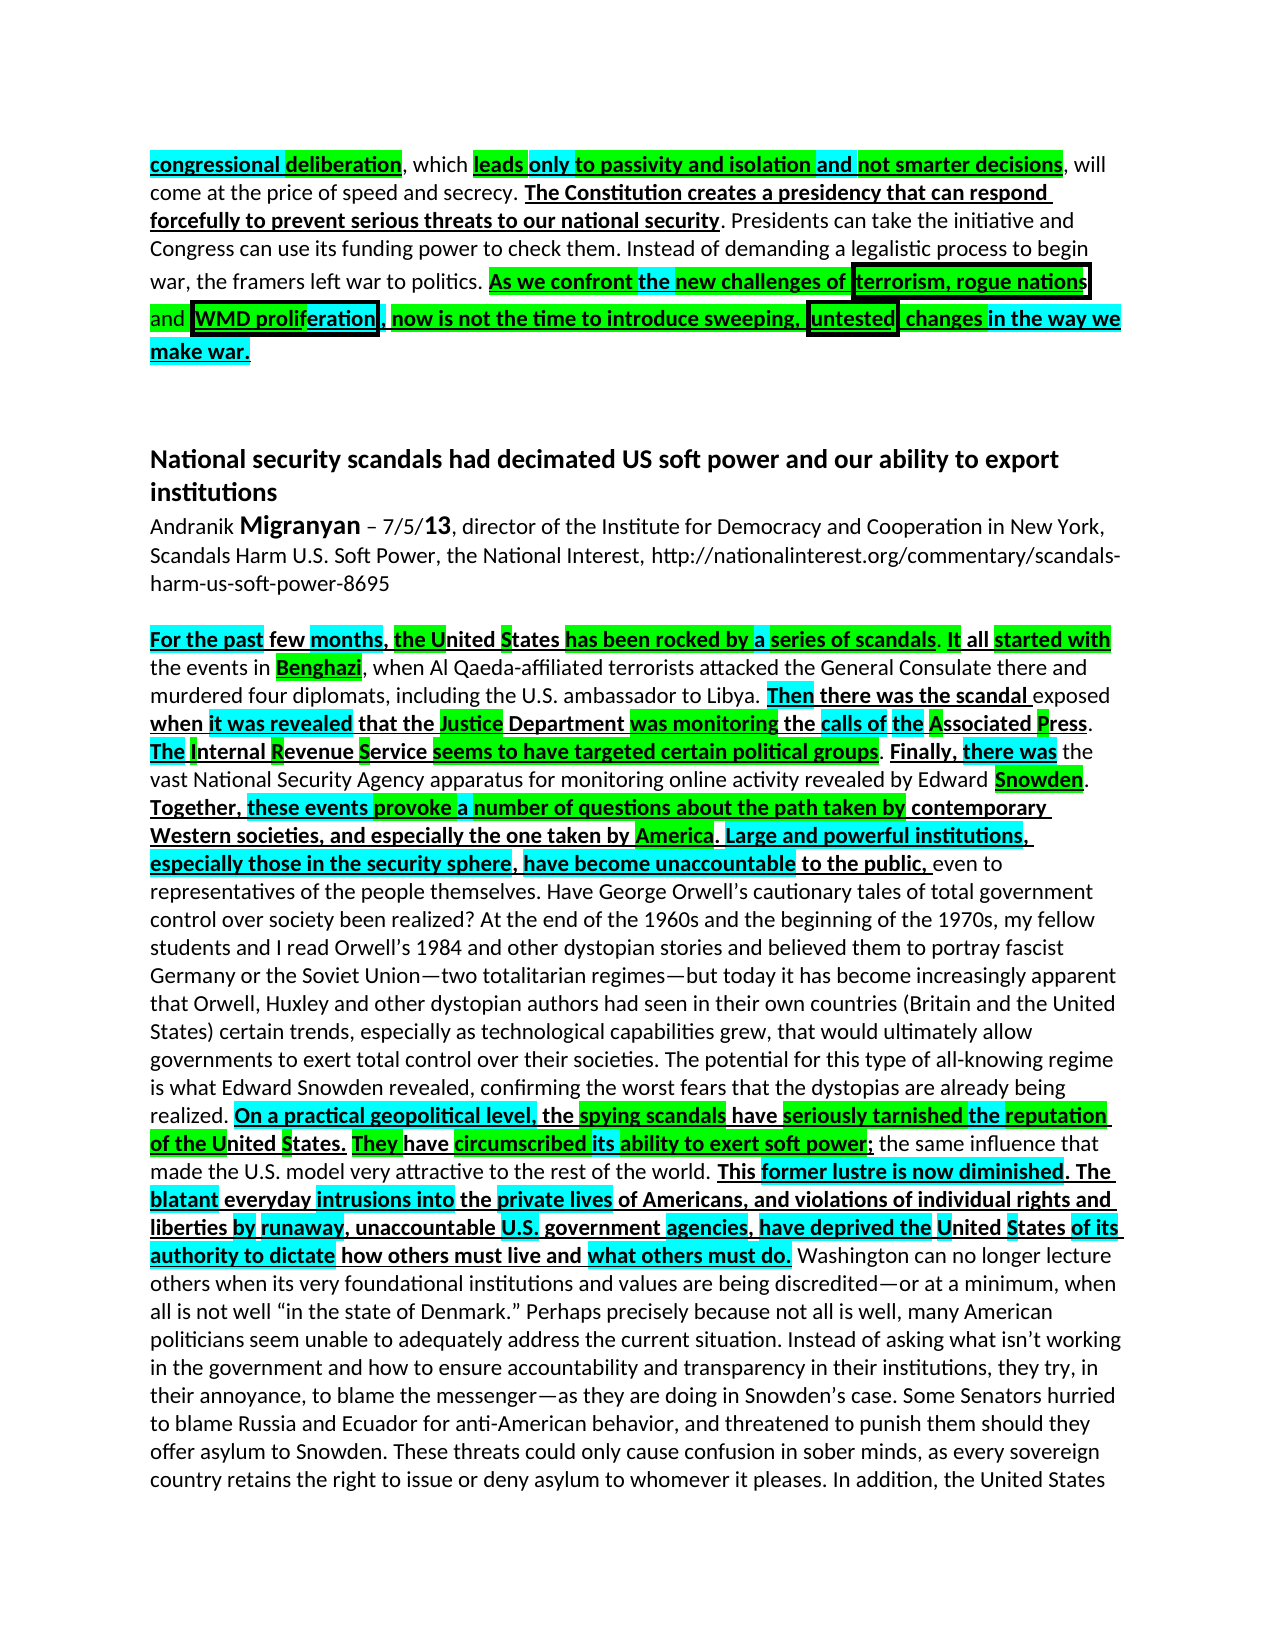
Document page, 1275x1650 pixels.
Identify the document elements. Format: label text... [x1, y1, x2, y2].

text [150, 150, 1125, 365]
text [150, 625, 1125, 1493]
subtitle National security scandals had decimated US soft power and our ability to export institutions [150, 442, 1125, 508]
text Andranik Migranyan – 7/5/13, director of the Institute for Democracy and Cooperation in New York, Scandals Harm U.S. Soft Power, the National Interest, http://nationalinterest.org/commentary/scandals-harm-us-soft-power-8695 [150, 508, 1125, 597]
